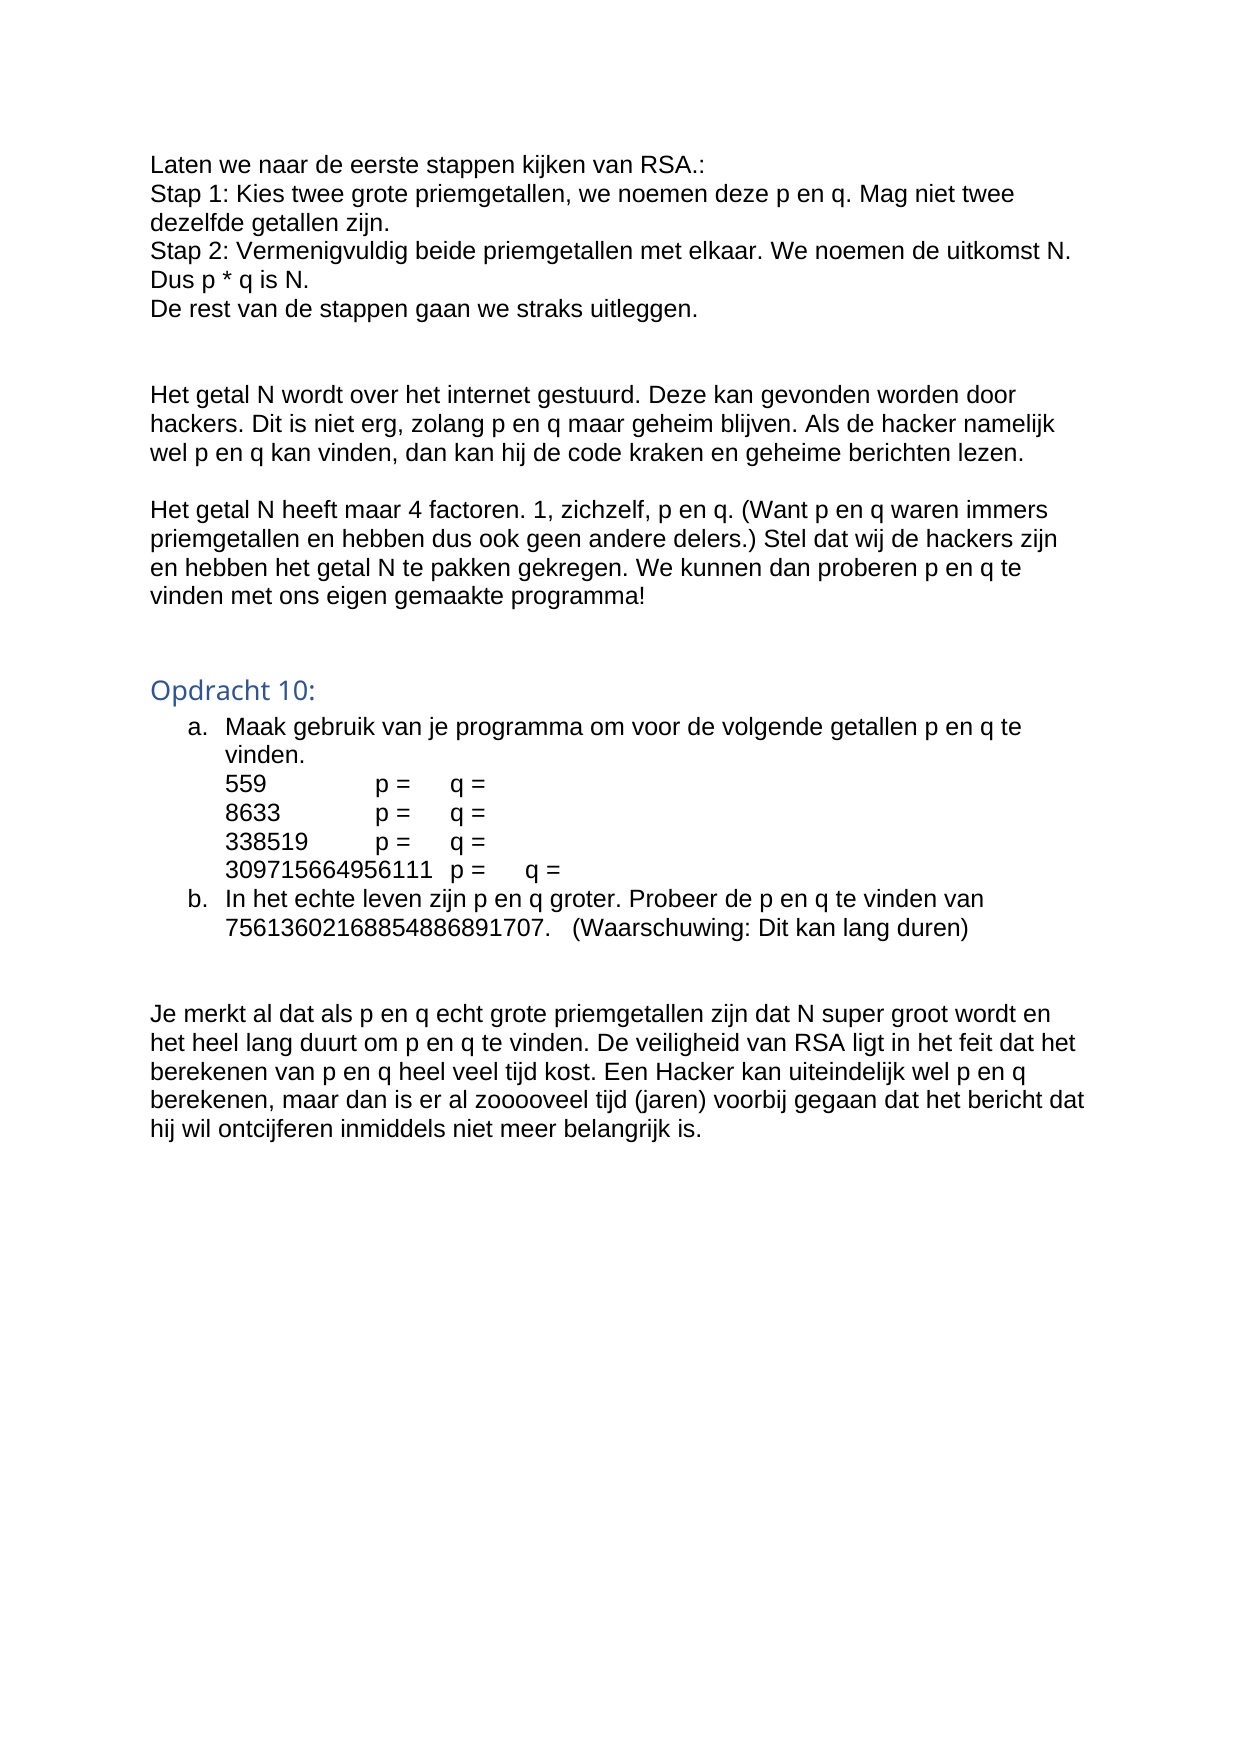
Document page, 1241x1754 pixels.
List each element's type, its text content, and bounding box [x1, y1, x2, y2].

text Stap 2: Vermenigvuldig beide priemgetallen met elkaar. We noemen de uitkomst N. Dus p * q is N. [150, 236, 1090, 294]
list Maak gebruik van je programma om voor de volgende getallen p en q te vinden. 559 p = q = 8633 p = q = 338519 p = q = 309715664956111 p = q = [187, 711, 1090, 884]
text De rest van de stappen gaan we straks uitleggen. [150, 294, 1090, 322]
text Laten we naar de eerste stappen kijken van RSA.: [150, 150, 1090, 179]
subtitle Opdracht 10: [150, 672, 1090, 708]
text Het getal N wordt over het internet gestuurd. Deze kan gevonden worden door hackers. Dit is niet erg, zolang p en q maar geheim blijven. Als de hacker namelijk wel p en q kan vinden, dan kan hij de code kraken en geheime berichten lezen. [150, 380, 1090, 466]
text Het getal N heeft maar 4 factoren. 1, zichzelf, p en q. (Want p en q waren immers priemgetallen en hebben dus ook geen andere delers.) Stel dat wij de hackers zijn en hebben het getal N te pakken gekregen. We kunnen dan proberen p en q te vinden met ons eigen gemaakte programma! [150, 495, 1090, 610]
text Stap 1: Kies twee grote priemgetallen, we noemen deze p en q. Mag niet twee dezelfde getallen zijn. [150, 179, 1090, 236]
text Je merkt al dat als p en q echt grote priemgetallen zijn dat N super groot wordt en het heel lang duurt om p en q te vinden. De veiligheid van RSA ligt in het feit dat het berekenen van p en q heel veel tijd kost. Een Hacker kan uiteindelijk wel p en q berekenen, maar dan is er al zooooveel tijd (jaren) voorbij gegaan dat het bericht dat hij wil ontcijferen inmiddels niet meer belangrijk is. [150, 999, 1090, 1171]
list In het echte leven zijn p en q groter. Probeer de p en q te vinden van 75613602168854886891707. (Waarschuwing: Dit kan lang duren) [187, 884, 1090, 941]
